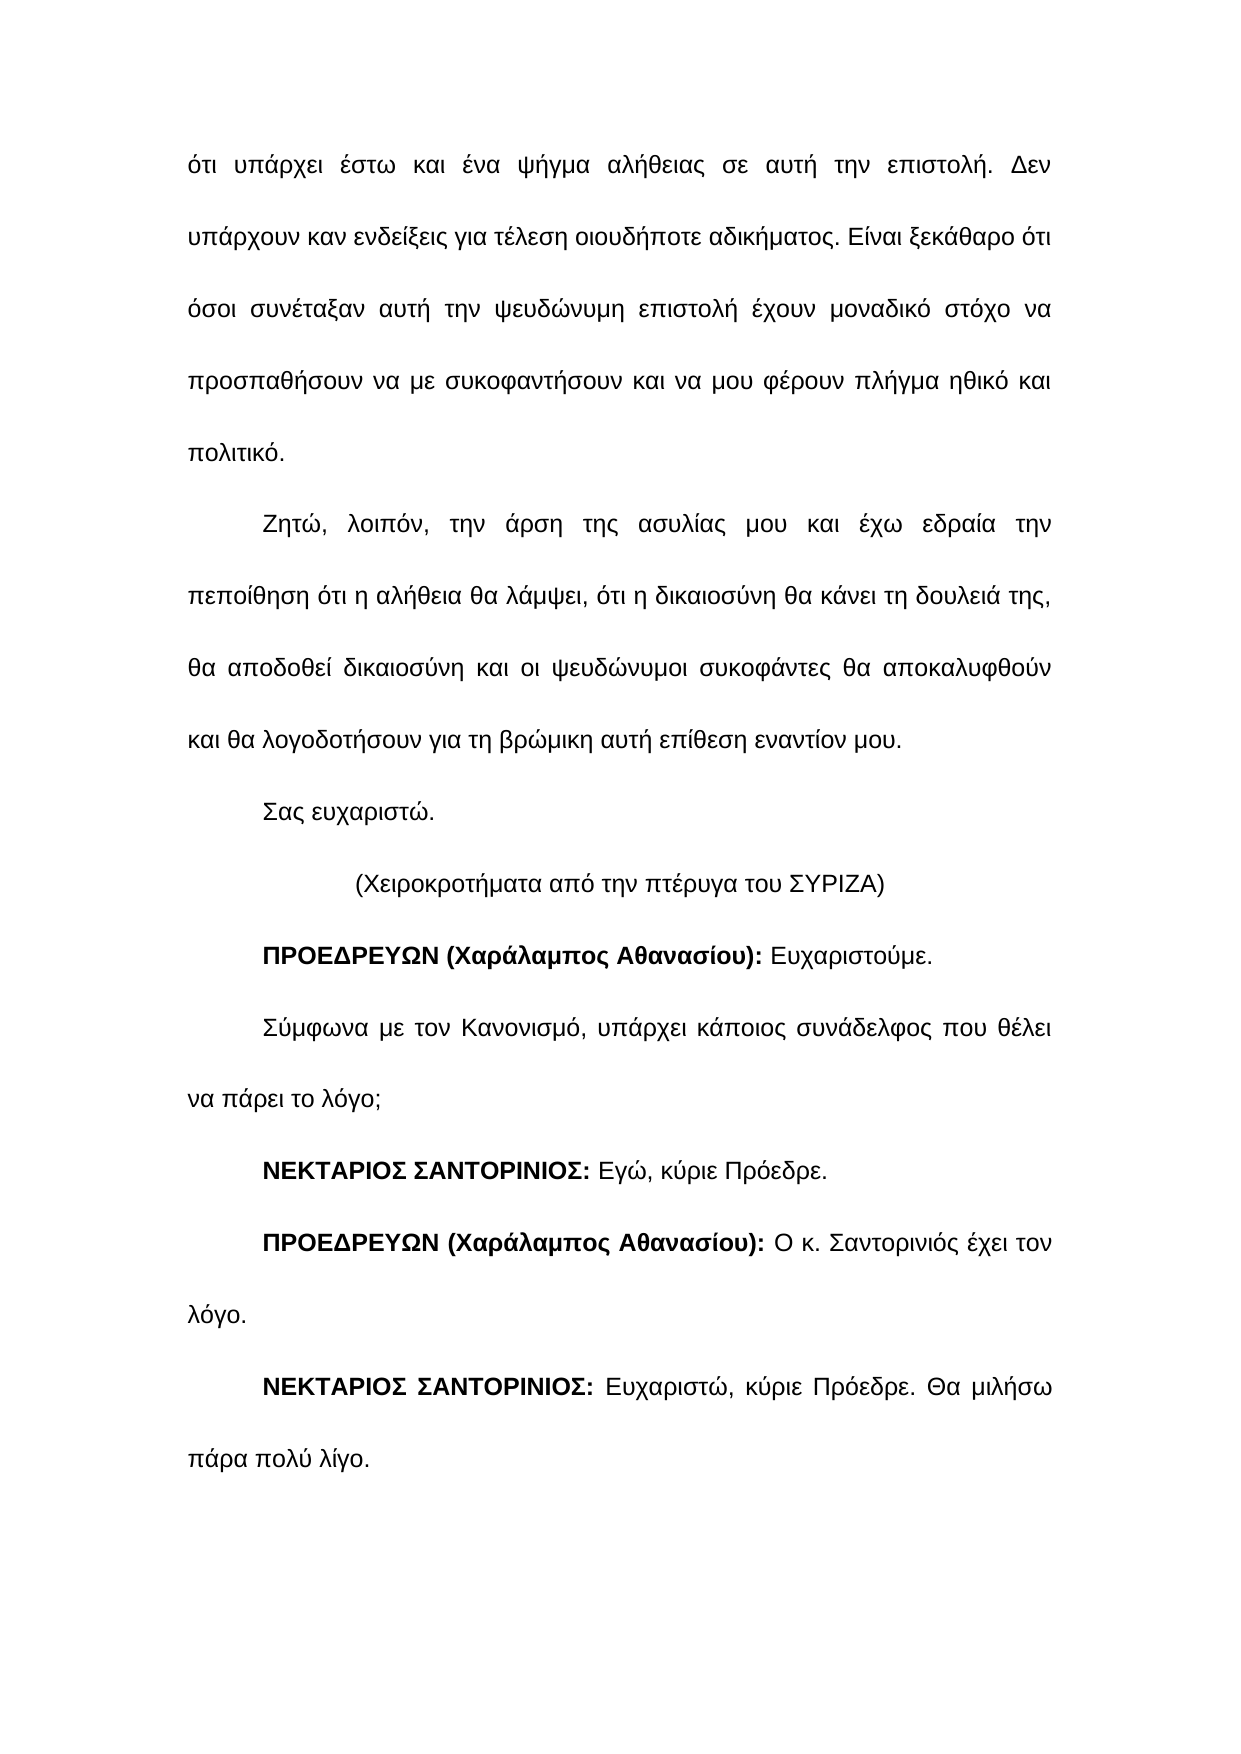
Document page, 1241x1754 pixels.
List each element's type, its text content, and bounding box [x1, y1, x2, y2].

text ΠΡΟΕΔΡΕΥΩΝ (Χαράλαμπος Αθανασίου): Ευχαριστούμε. [187, 941, 1053, 969]
text (Χειροκροτήματα από την πτέρυγα του ΣΥΡΙΖΑ) [187, 869, 1053, 897]
text ΝΕΚΤΑΡΙΟΣ ΣΑΝΤΟΡΙΝΙΟΣ: Εγώ, κύριε Πρόεδρε. [187, 1156, 1053, 1185]
text Σύμφωνα με τον Κανονισμό, υπάρχει κάποιος συνάδελφος που θέλει να πάρει το λόγο; [187, 1012, 1053, 1113]
text ΠΡΟΕΔΡΕΥΩΝ (Χαράλαμπος Αθανασίου): Ο κ. Σαντορινιός έχει τον λόγο. [187, 1228, 1053, 1329]
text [187, 150, 1053, 466]
text Σας ευχαριστώ. [187, 797, 1053, 826]
text ΝΕΚΤΑΡΙΟΣ ΣΑΝΤΟΡΙΝΙΟΣ: Ευχαριστώ, κύριε Πρόεδρε. Θα μιλήσω πάρα πολύ λίγο. [187, 1372, 1053, 1472]
text Ζητώ, λοιπόν, την άρση της ασυλίας μου και έχω εδραία την πεποίθηση ότι η αλήθεια θα λάμψει, ότι η δικαιοσύνη θα κάνει τη δουλειά της, θα αποδοθεί δικαιοσύνη και οι ψευδώνυμοι συκοφάντες θα αποκαλυφθούν και θα λογοδοτήσουν για τη βρώμικη αυτή επίθεση εναντίον μου. [187, 509, 1053, 754]
